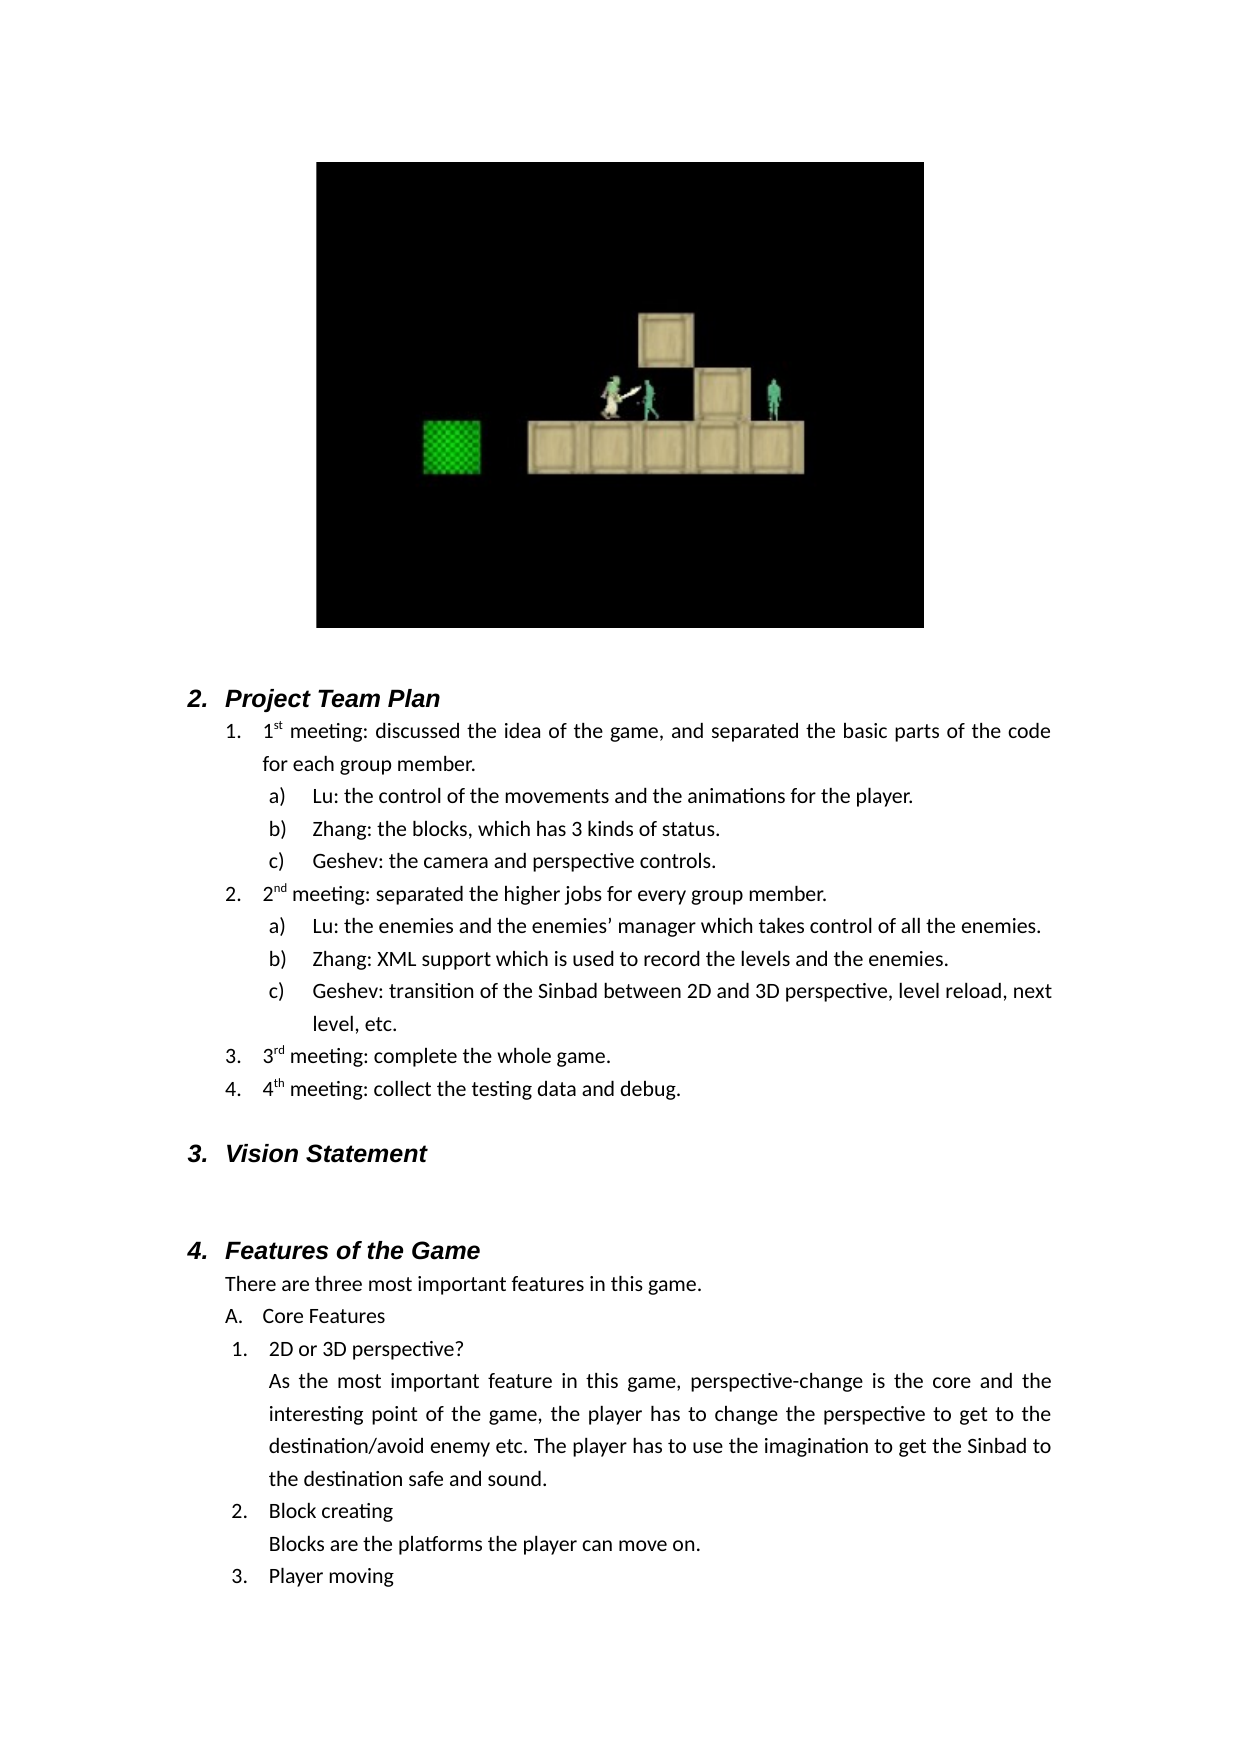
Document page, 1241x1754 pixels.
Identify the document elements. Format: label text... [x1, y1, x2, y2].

list Blocks are the platforms the player can move on. [269, 1527, 1053, 1559]
picture [316, 162, 924, 628]
list 4th meeting: collect the testing data and debug. [225, 1072, 1053, 1104]
list Core Features [225, 1299, 1053, 1332]
list Player moving [231, 1559, 1053, 1592]
list Project Team Plan [187, 682, 1053, 714]
list Zhang: the blocks, which has 3 kinds of status. [269, 812, 1053, 844]
list Geshev: transition of the Sinbad between 2D and 3D perspective, level reload, next level, etc. [269, 974, 1053, 1039]
list Lu: the enemies and the enemies’ manager which takes control of all the enemies. [269, 909, 1053, 942]
list 2D or 3D perspective? [231, 1332, 1053, 1364]
list 3rd meeting: complete the whole game. [225, 1039, 1053, 1072]
text As the most important feature in this game, perspective-change is the core and the interesting point of the game, the player has to change the perspective to get to the destination/avoid enemy etc. The player has to use the imagination to get the Sinbad to the destination safe and sound. [269, 1364, 1053, 1494]
list 1st meeting: discussed the idea of the game, and separated the basic parts of the code for each group member. [225, 714, 1053, 779]
list There are three most important features in this game. [225, 1267, 1053, 1299]
list Features of the Game [187, 1234, 1053, 1267]
list Geshev: the camera and perspective controls. [269, 844, 1053, 877]
list Zhang: XML support which is used to record the levels and the enemies. [269, 942, 1053, 974]
list Vision Statement [187, 1137, 1053, 1169]
list 2nd meeting: separated the higher jobs for every group member. [225, 877, 1053, 909]
list Lu: the control of the movements and the animations for the player. [269, 779, 1053, 812]
list Block creating [231, 1494, 1053, 1527]
